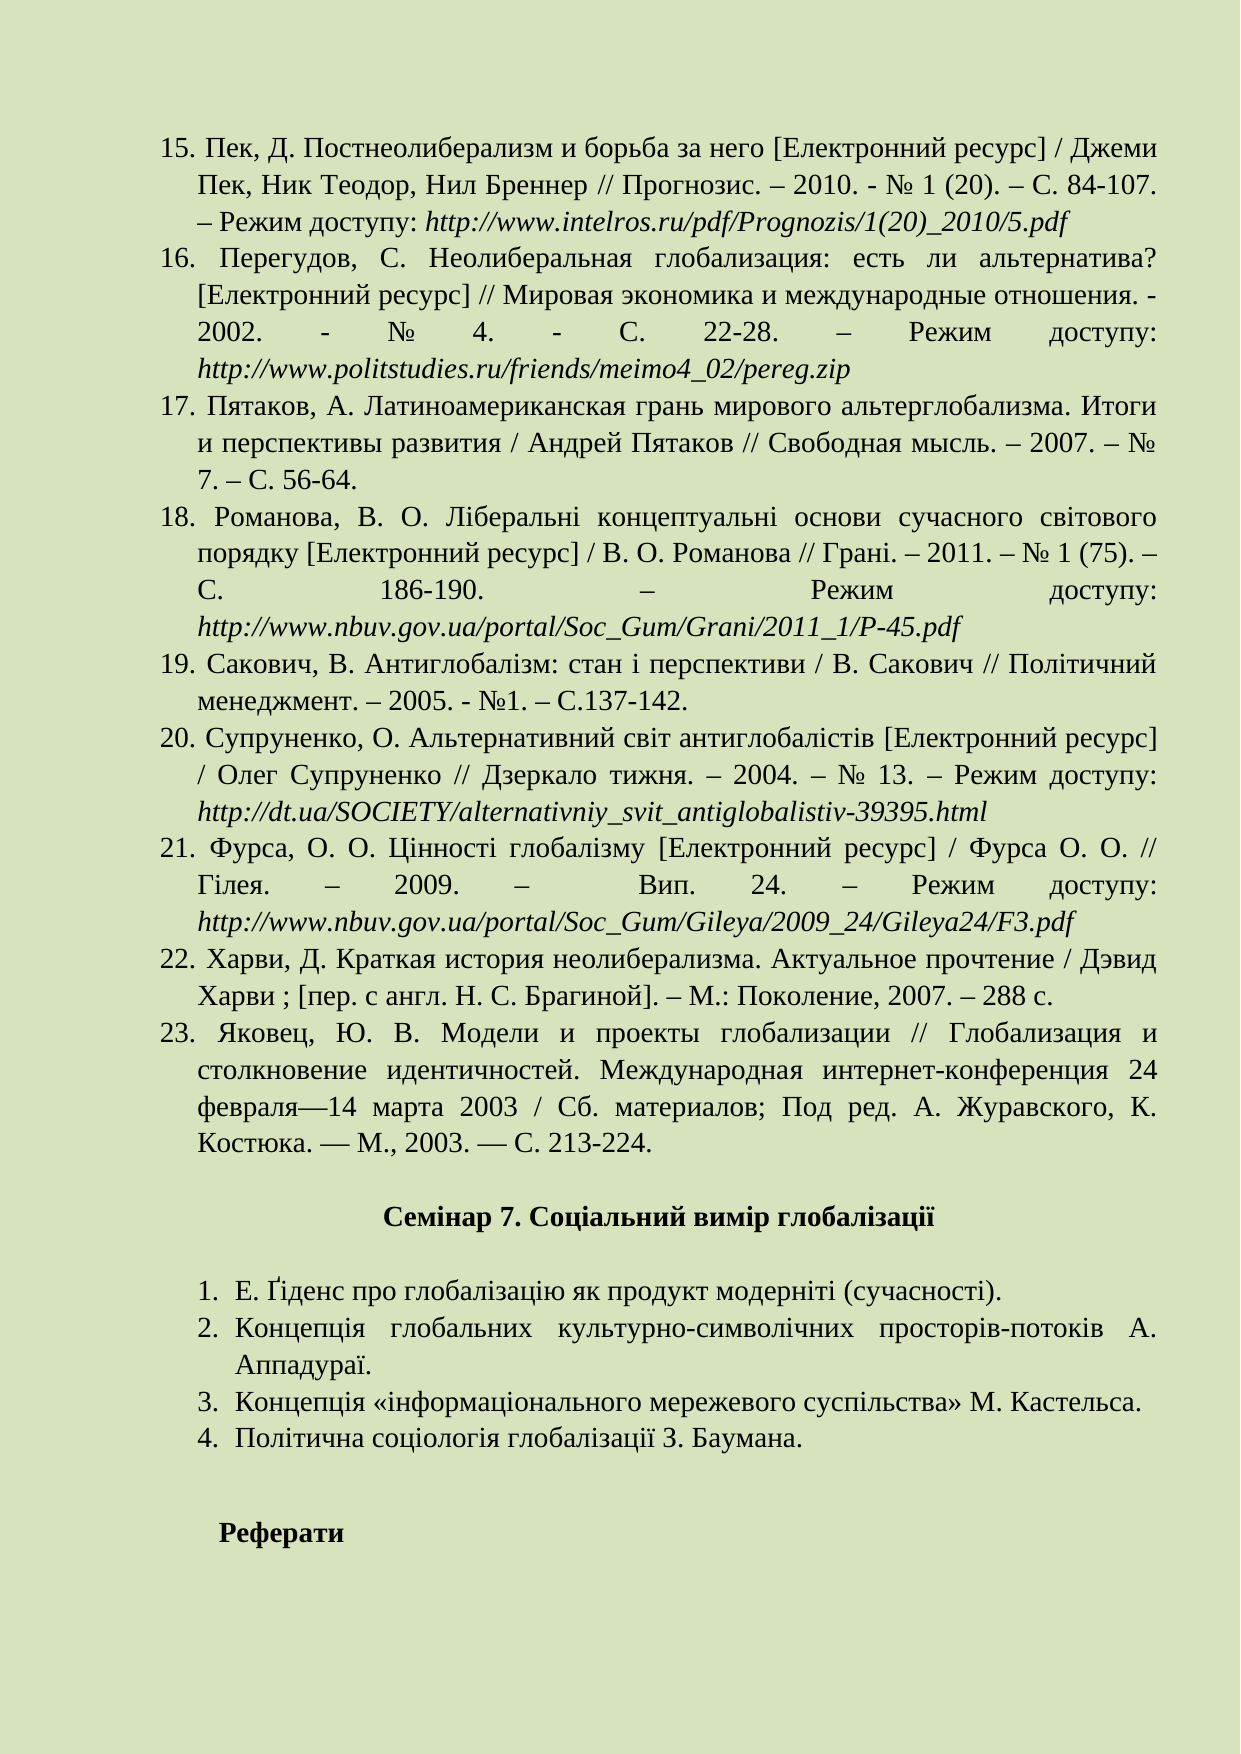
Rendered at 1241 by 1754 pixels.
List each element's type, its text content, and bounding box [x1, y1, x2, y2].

text Семінар 7. Соціальний вимір глобалізації [159, 1199, 1157, 1233]
list Пек, Д. Постнеолиберализм и борьба за него [Електронний ресурс] / Джеми Пек, Ник Теодор, Нил Бреннер // Прогнозис. – 2010. - № 1 (20). – С. 84-107. – Режим доступу: http://www.intelros.ru/pdf/Prognozis/1(20)_2010/5.pdf [159, 130, 1157, 237]
list Концепція глобальних культурно-символічних просторів-потоків А. Аппадураї. [197, 1310, 1157, 1380]
list Супруненко, О. Альтернативний світ антиглобалістів [Електронний ресурс] / Олег Супруненко // Дзеркало тижня. – 2004. – № 13. – Режим доступу: http://dt.ua/SOCIETY/alternativniy_svit_antiglobalistiv-39395.html [159, 720, 1157, 827]
list Фурса, О. О. Цінності глобалізму [Електронний ресурс] / Фурса О. О. // Гілея. – 2009. – Вип. 24. – Режим доступу: http://www.nbuv.gov.ua/portal/Soc_Gum/Gileya/2009_24/Gileya24/F3.pdf [159, 831, 1157, 938]
list Сакович, В. Антиглобалізм: стан і перспективи / В. Сакович // Політичний менеджмент. – 2005. - №1. – С.137-142. [159, 646, 1157, 717]
list Перегудов, С. Неолиберальная глобализация: есть ли альтернатива? [Електронний ресурс] // Мировая экономика и международные отношения. - 2002. - № 4. - С. 22-28. – Режим доступу: http://www.politstudies.ru/friends/meimo4_02/pereg.zip [159, 241, 1157, 385]
list Харви, Д. Краткая история неолиберализма. Актуальное прочтение / Дэвид Харви ; [пер. с англ. Н. С. Брагиной]. – М.: Поколение, 2007. – 288 с. [159, 941, 1157, 1012]
list Романова, В. О. Ліберальні концептуальні основи сучасного світового порядку [Електронний ресурс] / В. О. Романова // Грані. – 2011. – № 1 (75). – С. 186-190. – Режим доступу: http://www.nbuv.gov.ua/portal/Soc_Gum/Grani/2011_1/P-45.pdf [159, 499, 1157, 643]
list Пятаков, А. Латиноамериканская грань мирового альтерглобализма. Итоги и перспективы развития / Андрей Пятаков // Свободная мысль. – 2007. – № 7. – С. 56-64. [159, 388, 1157, 495]
text Реферати [159, 1515, 1157, 1549]
list Політична соціологія глобалізації З. Баумана. [197, 1421, 1157, 1454]
list Концепція «інформаціонального мережевого суспільства» М. Кастельса. [197, 1384, 1157, 1417]
list Яковец, Ю. В. Модели и проекты глобализации // Глобализация и столкновение идентичностей. Международная интернет-конференция 24 февраля—14 марта 2003 / Сб. материалов; Под ред. А. Журавского, К. Костюка. — М., 2003. — С. 213-224. [159, 1015, 1157, 1159]
list Е. Ґіденс про глобалізацію як продукт модерніті (сучасності). [197, 1273, 1157, 1307]
